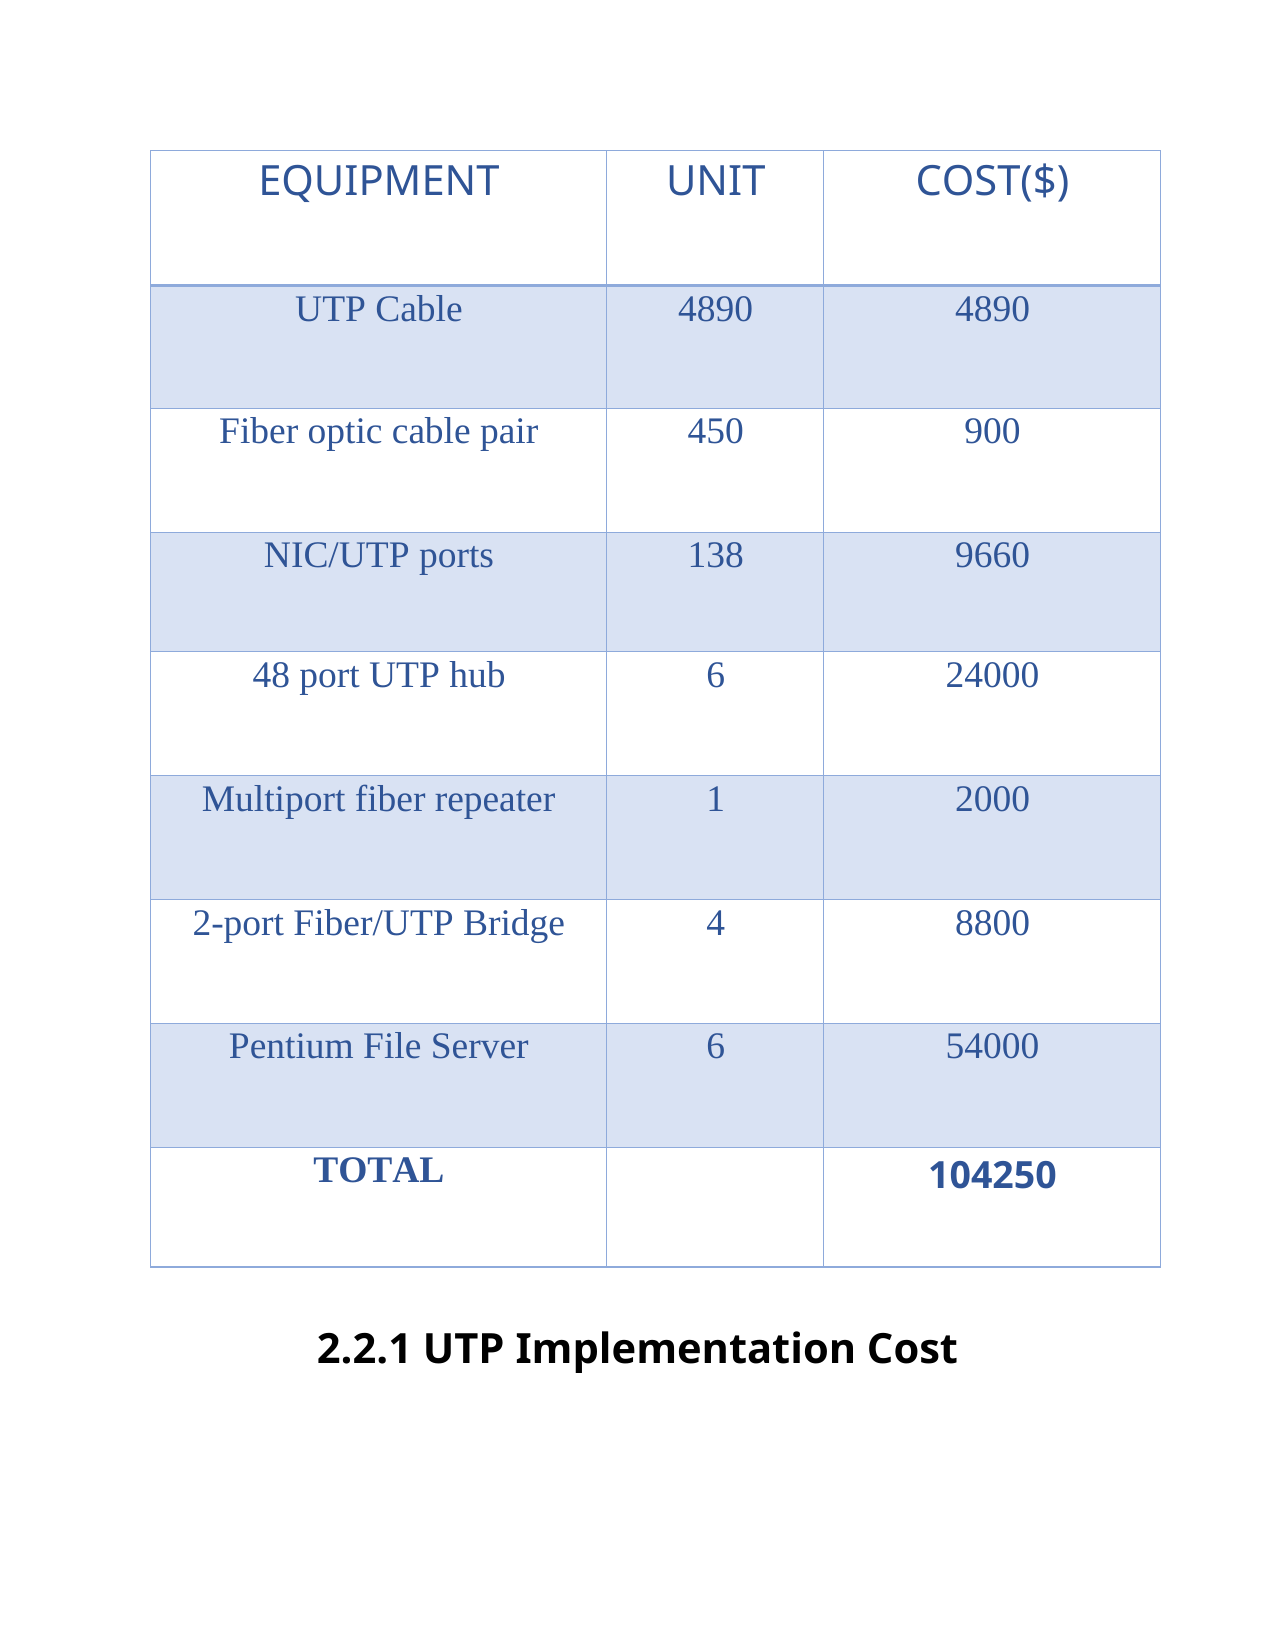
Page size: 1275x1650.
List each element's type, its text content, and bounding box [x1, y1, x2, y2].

table_cell 4890 [607, 287, 823, 408]
table_cell TOTAL [151, 1148, 606, 1266]
table_cell 48 port UTP hub [151, 652, 606, 775]
table_header COST($) [824, 151, 1160, 284]
table_cell [607, 1148, 823, 1266]
text 2.2.1 UTP Implementation Cost [150, 1318, 1125, 1375]
table_cell 1 [607, 776, 823, 899]
table_cell 450 [607, 409, 823, 532]
table_cell Pentium File Server [151, 1024, 606, 1147]
table_header EQUIPMENT [151, 151, 606, 284]
table_cell NIC/UTP ports [151, 533, 606, 651]
table_cell 4890 [824, 287, 1160, 408]
table_cell 54000 [824, 1024, 1160, 1147]
table_cell 6 [607, 1024, 823, 1147]
table_header UNIT [607, 151, 823, 284]
table_cell 2000 [824, 776, 1160, 899]
table_cell 2-port Fiber/UTP Bridge [151, 900, 606, 1023]
table_cell 4 [607, 900, 823, 1023]
table_cell Multiport fiber repeater [151, 776, 606, 899]
table_cell UTP Cable [151, 287, 606, 408]
table_cell Fiber optic cable pair [151, 409, 606, 532]
table_cell 24000 [824, 652, 1160, 775]
table_cell 138 [607, 533, 823, 651]
table_cell 8800 [824, 900, 1160, 1023]
table_cell 900 [824, 409, 1160, 532]
table_cell 6 [607, 652, 823, 775]
table_cell 104250 [824, 1148, 1160, 1266]
table_cell 9660 [824, 533, 1160, 651]
